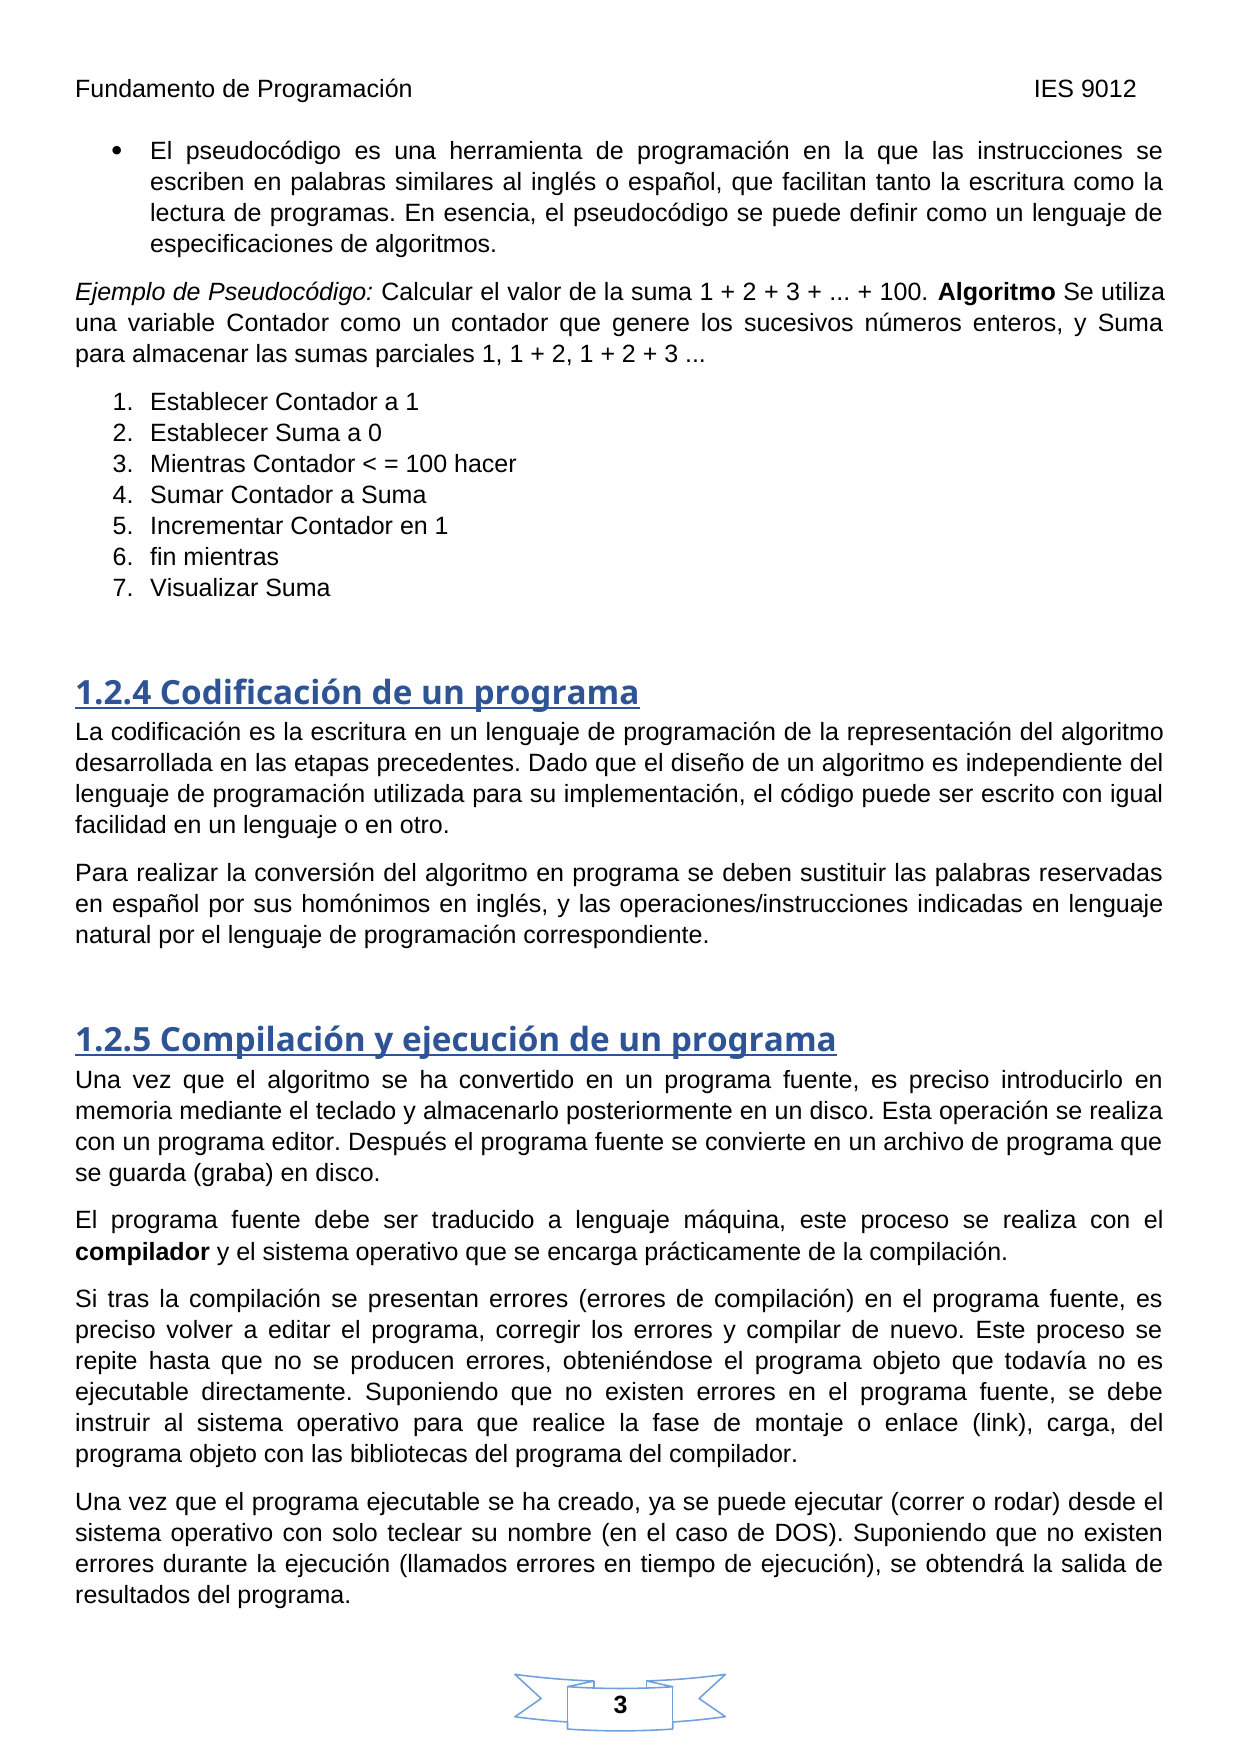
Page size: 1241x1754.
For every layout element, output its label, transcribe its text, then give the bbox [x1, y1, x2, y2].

text Una vez que el algoritmo se ha convertido en un programa fuente, es preciso introducirlo en memoria mediante el teclado y almacenarlo posteriormente en un disco. Esta operación se realiza con un programa editor. Después el programa fuente se convierte en un archivo de programa que se guarda (graba) en disco. [75, 1065, 1165, 1187]
subtitle 1.2.4 Codificación de un programa [75, 668, 1165, 714]
list Mientras Contador < = 100 hacer [112, 449, 1165, 478]
text El programa fuente debe ser traducido a lenguaje máquina, este proceso se realiza con el compilador y el sistema operativo que se encarga prácticamente de la compilación. [75, 1206, 1165, 1265]
subtitle 1.2.5 Compilación y ejecución de un programa [75, 1016, 1165, 1061]
list Incrementar Contador en 1 [112, 511, 1165, 540]
text Ejemplo de Pseudocódigo: Calcular el valor de la suma 1 + 2 + 3 + ... + 100. Algoritmo Se utiliza una variable Contador como un contador que genere los sucesivos números enteros, y Suma para almacenar las sumas parciales 1, 1 + 2, 1 + 2 + 3 ... [75, 277, 1165, 368]
text Si tras la compilación se presentan errores (errores de compilación) en el programa fuente, es preciso volver a editar el programa, corregir los errores y compilar de nuevo. Este proceso se repite hasta que no se producen errores, obteniéndose el programa objeto que todavía no es ejecutable directamente. Suponiendo que no existen errores en el programa fuente, se debe instruir al sistema operativo para que realice la fase de montaje o enlace (link), carga, del programa objeto con las bibliotecas del programa del compilador. [75, 1284, 1165, 1468]
list El pseudocódigo es una herramienta de programación en la que las instrucciones se escriben en palabras similares al inglés o español, que facilitan tanto la escritura como la lectura de programas. En esencia, el pseudocódigo se puede definir como un lenguaje de especificaciones de algoritmos. [112, 136, 1165, 258]
list Visualizar Suma [112, 573, 1165, 602]
list fin mientras [112, 542, 1165, 571]
list Establecer Suma a 0 [112, 418, 1165, 447]
text Para realizar la conversión del algoritmo en programa se deben sustituir las palabras reservadas en español por sus homónimos en inglés, y las operaciones/instrucciones indicadas en lenguaje natural por el lenguaje de programación correspondiente. [75, 858, 1165, 949]
list Sumar Contador a Suma [112, 480, 1165, 509]
text Una vez que el programa ejecutable se ha creado, ya se puede ejecutar (correr o rodar) desde el sistema operativo con solo teclear su nombre (en el caso de DOS). Suponiendo que no existen errores durante la ejecución (llamados errores en tiempo de ejecución), se obtendrá la salida de resultados del programa. [75, 1487, 1165, 1609]
text La codificación es la escritura en un lenguaje de programación de la representación del algoritmo desarrollada en las etapas precedentes. Dado que el diseño de un algoritmo es independiente del lenguaje de programación utilizada para su implementación, el código puede ser escrito con igual facilidad en un lenguaje o en otro. [75, 717, 1165, 839]
list Establecer Contador a 1 [112, 387, 1165, 416]
